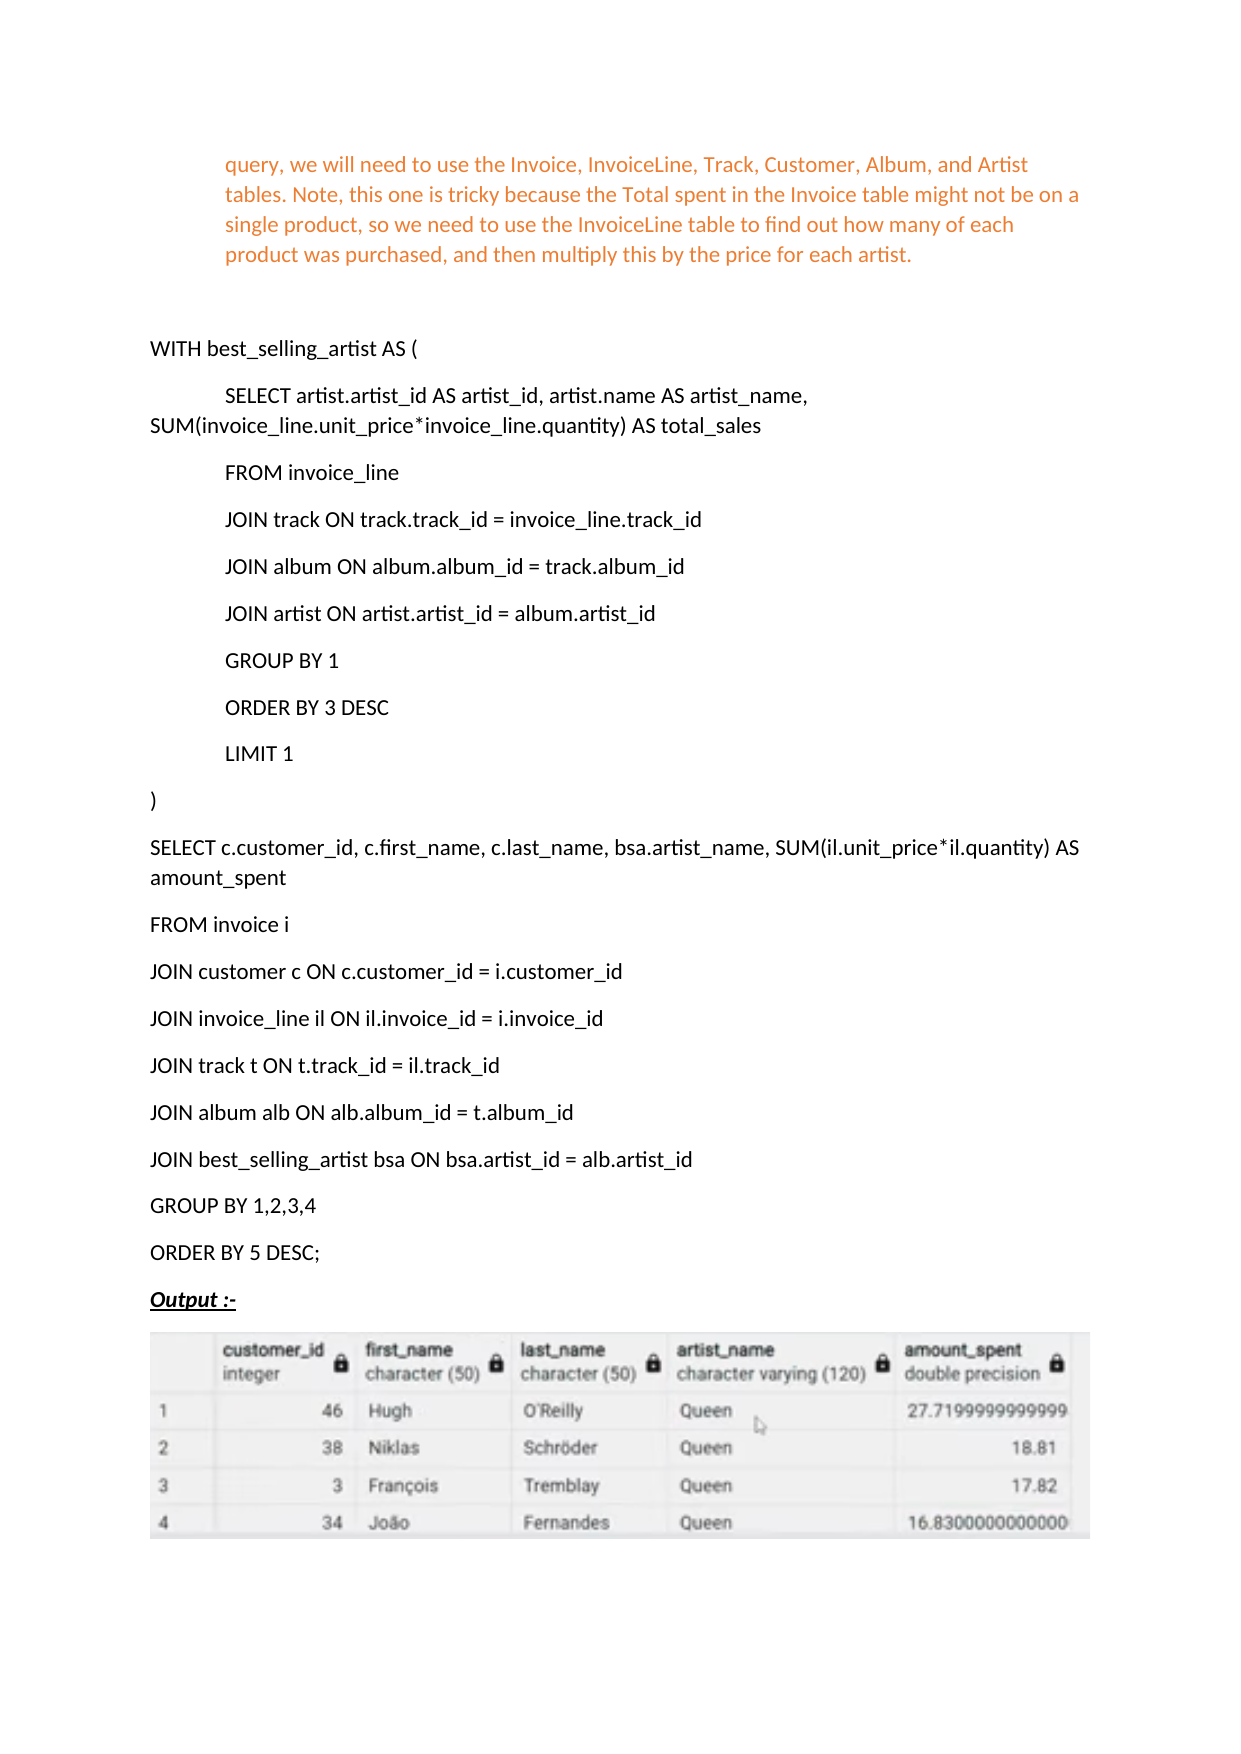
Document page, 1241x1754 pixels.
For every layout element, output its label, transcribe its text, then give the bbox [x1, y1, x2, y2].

text ORDER BY 5 DESC; [150, 1238, 1090, 1267]
text GROUP BY 1 [150, 646, 1090, 674]
text LIMIT 1 [150, 739, 1090, 768]
text SELECT artist.artist_id AS artist_id, artist.name AS artist_name, SUM(invoice_line.unit_price*invoice_line.quantity) AS total_sales [150, 381, 1090, 439]
text JOIN customer c ON c.customer_id = i.customer_id [150, 957, 1090, 985]
text Output :- [150, 1285, 1090, 1313]
text JOIN album ON album.album_id = track.album_id [150, 552, 1090, 580]
text ) [150, 786, 1090, 814]
text GROUP BY 1,2,3,4 [150, 1192, 1090, 1220]
text JOIN album alb ON alb.album_id = t.album_id [150, 1098, 1090, 1126]
text JOIN best_selling_artist bsa ON bsa.artist_id = alb.artist_id [150, 1145, 1090, 1173]
picture [150, 1332, 1091, 1539]
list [187, 150, 1090, 269]
text WITH best_selling_artist AS ( [150, 334, 1090, 362]
text JOIN track t ON t.track_id = il.track_id [150, 1051, 1090, 1079]
text FROM invoice i [150, 910, 1090, 938]
text JOIN track ON track.track_id = invoice_line.track_id [150, 505, 1090, 533]
text SELECT c.customer_id, c.first_name, c.last_name, bsa.artist_name, SUM(il.unit_price*il.quantity) AS amount_spent [150, 833, 1090, 892]
text FROM invoice_line [150, 458, 1090, 486]
text JOIN artist ON artist.artist_id = album.artist_id [150, 599, 1090, 627]
text ORDER BY 3 DESC [150, 693, 1090, 721]
text JOIN invoice_line il ON il.invoice_id = i.invoice_id [150, 1004, 1090, 1032]
